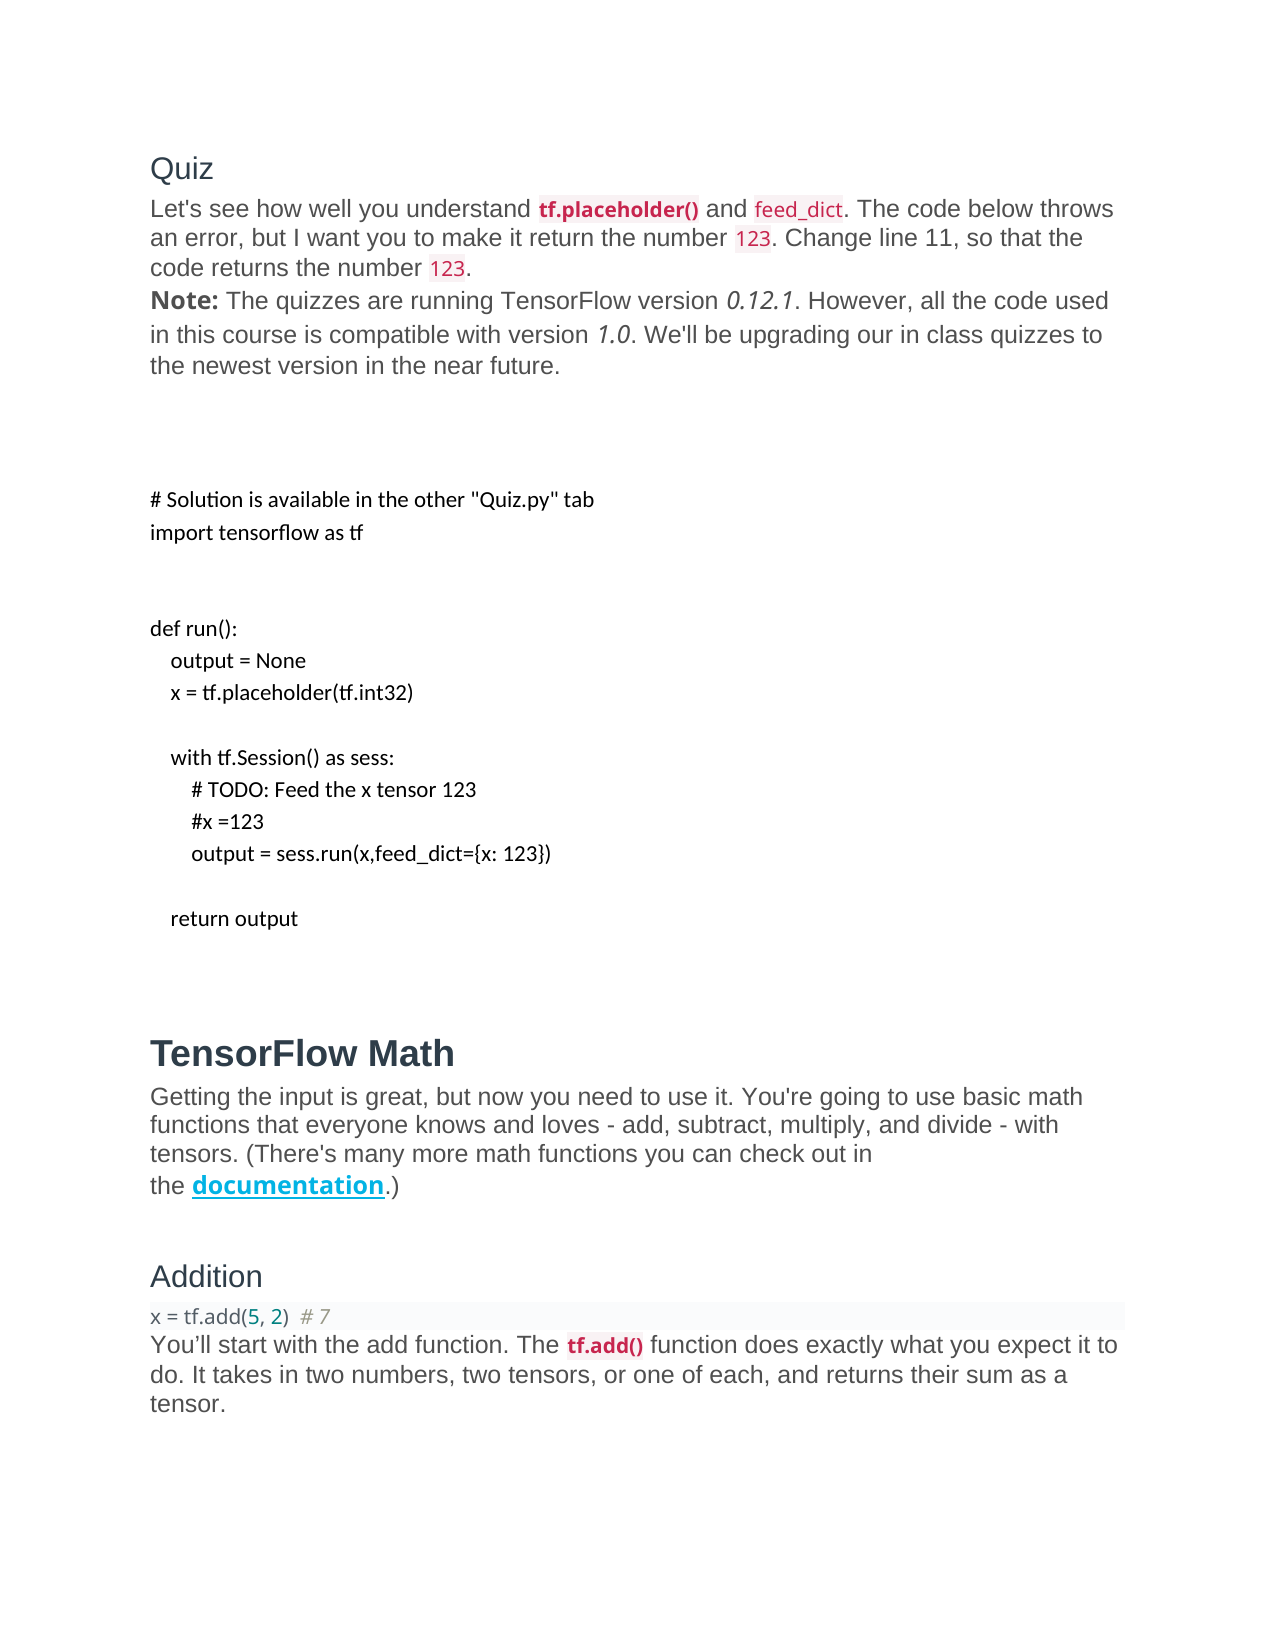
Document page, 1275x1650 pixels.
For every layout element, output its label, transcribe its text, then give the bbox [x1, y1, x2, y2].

text x = tf.add(5, 2) # 7 [150, 1302, 1125, 1330]
subtitle Addition [150, 1258, 1125, 1294]
text #x =123 [150, 807, 1125, 835]
text output = sess.run(x,feed_dict={x: 123}) [150, 839, 1125, 867]
text x = tf.placeholder(tf.int32) [150, 678, 1125, 707]
text # Solution is available in the other "Quiz.py" tab [150, 485, 1125, 513]
subtitle TensorFlow Math [150, 1031, 1125, 1074]
text # TODO: Feed the x tensor 123 [150, 775, 1125, 803]
text output = None [150, 646, 1125, 674]
text return output [150, 904, 1125, 932]
text with tf.Session() as sess: [150, 743, 1125, 771]
text import tensorflow as tf [150, 518, 1125, 546]
text Getting the input is great, but now you need to use it. You're going to use basic math functions that everyone knows and loves - add, subtract, multiply, and divide - with tensors. (There's many more math functions you can check out in the documentation.) [150, 1082, 1125, 1202]
text Let's see how well you understand tf.placeholder() and feed_dict. The code below throws an error, but I want you to make it return the number 123. Change line 11, so that the code returns the number 123. [150, 194, 1125, 282]
text You’ll start with the add function. The tf.add() function does exactly what you expect it to do. It takes in two numbers, two tensors, or one of each, and returns their sum as a tensor. [150, 1330, 1125, 1417]
text def run(): [150, 614, 1125, 642]
text Note: The quizzes are running TensorFlow version 0.12.1. However, all the code used in this course is compatible with version 1.0. We'll be upgrading our in class quizzes to the newest version in the near future. [150, 282, 1125, 379]
subtitle Quiz [150, 150, 1125, 186]
